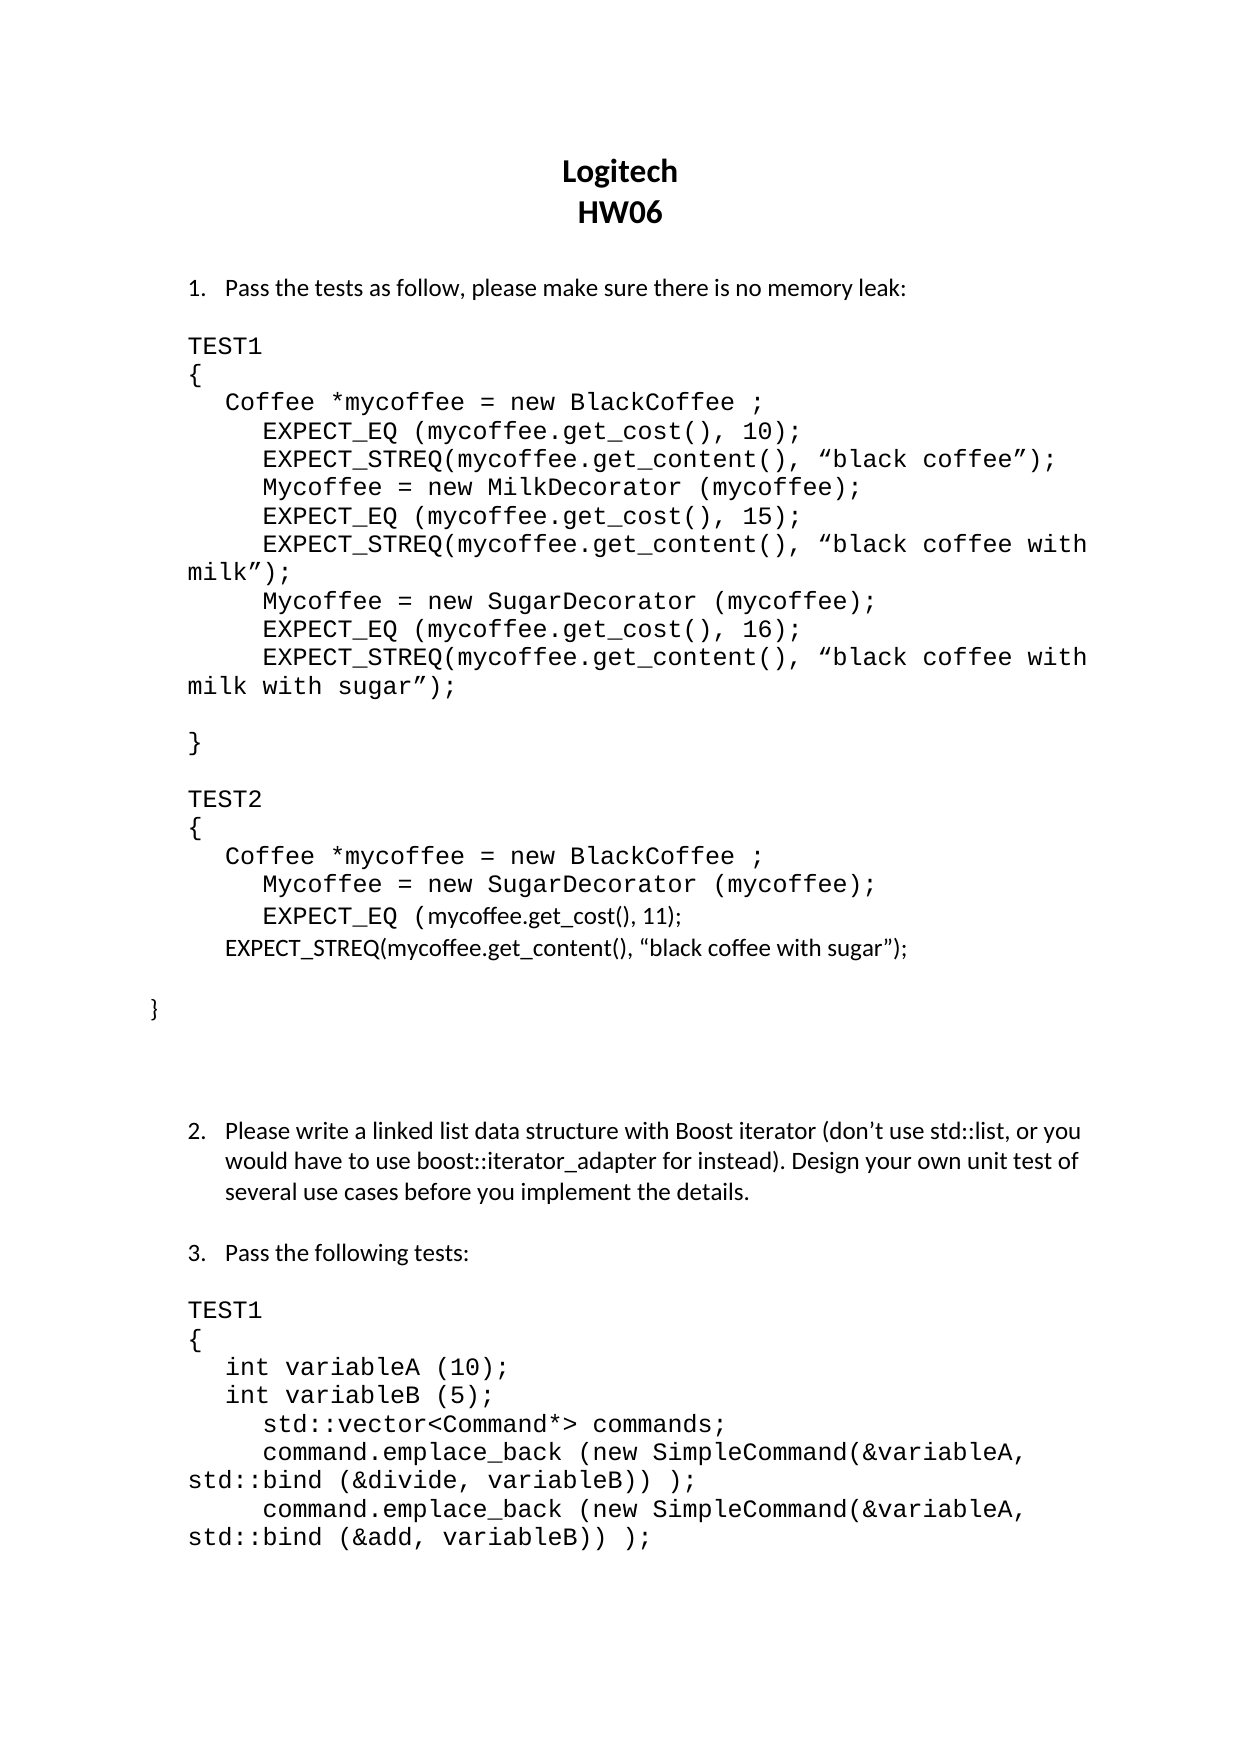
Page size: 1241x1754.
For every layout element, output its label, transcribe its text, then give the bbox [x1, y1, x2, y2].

text command.emplace_back (new SimpleCommand(&variableA, std::bind (&divide, variableB)) ); [187, 1439, 1090, 1496]
text command.emplace_back (new SimpleCommand(&variableA, std::bind (&add, variableB)) ); [187, 1496, 1090, 1553]
text Mycoffee = new SugarDecorator (mycoffee); [187, 872, 1090, 900]
text EXPECT_EQ (mycoffee.get_cost(), 15); [187, 503, 1090, 532]
text TEST2 [187, 787, 1090, 815]
text EXPECT_EQ (mycoffee.get_cost(), 11); [187, 900, 1090, 932]
text Logitech [150, 150, 1090, 191]
text Mycoffee = new SugarDecorator (mycoffee); [187, 588, 1090, 617]
text std::vector<Command*> commands; [187, 1411, 1090, 1439]
list Pass the tests as follow, please make sure there is no memory leak: [187, 272, 1090, 303]
text EXPECT_EQ (mycoffee.get_cost(), 16); [187, 617, 1090, 645]
text { [187, 1326, 1090, 1354]
text int variableB (5); [187, 1383, 1090, 1411]
text EXPECT_STREQ(mycoffee.get_content(), “black coffee with milk”); [187, 532, 1090, 588]
text } [187, 730, 1090, 758]
text int variableA (10); [187, 1354, 1090, 1383]
list Please write a linked list data structure with Boost iterator (don’t use std::list, or you would have to use boost::iterator_adapter for instead). Design your own unit test of several use cases before you implement the details. [187, 1115, 1090, 1206]
text { [187, 815, 1090, 843]
text EXPECT_EQ (mycoffee.get_cost(), 10); [187, 418, 1090, 447]
text TEST1 [187, 333, 1090, 362]
text EXPECT_STREQ(mycoffee.get_content(), “black coffee”); [187, 447, 1090, 475]
text EXPECT_STREQ(mycoffee.get_content(), “black coffee with sugar”); [150, 932, 1090, 962]
text HW06 [150, 191, 1090, 231]
text Coffee *mycoffee = new BlackCoffee ; [187, 843, 1090, 872]
list Pass the following tests: [187, 1237, 1090, 1267]
text TEST1 [187, 1298, 1090, 1326]
text EXPECT_STREQ(mycoffee.get_content(), “black coffee with milk with sugar”); [187, 645, 1090, 702]
text Coffee *mycoffee = new BlackCoffee ; [187, 390, 1090, 418]
text } [150, 993, 1090, 1023]
text Mycoffee = new MilkDecorator (mycoffee); [187, 475, 1090, 503]
text { [187, 362, 1090, 390]
